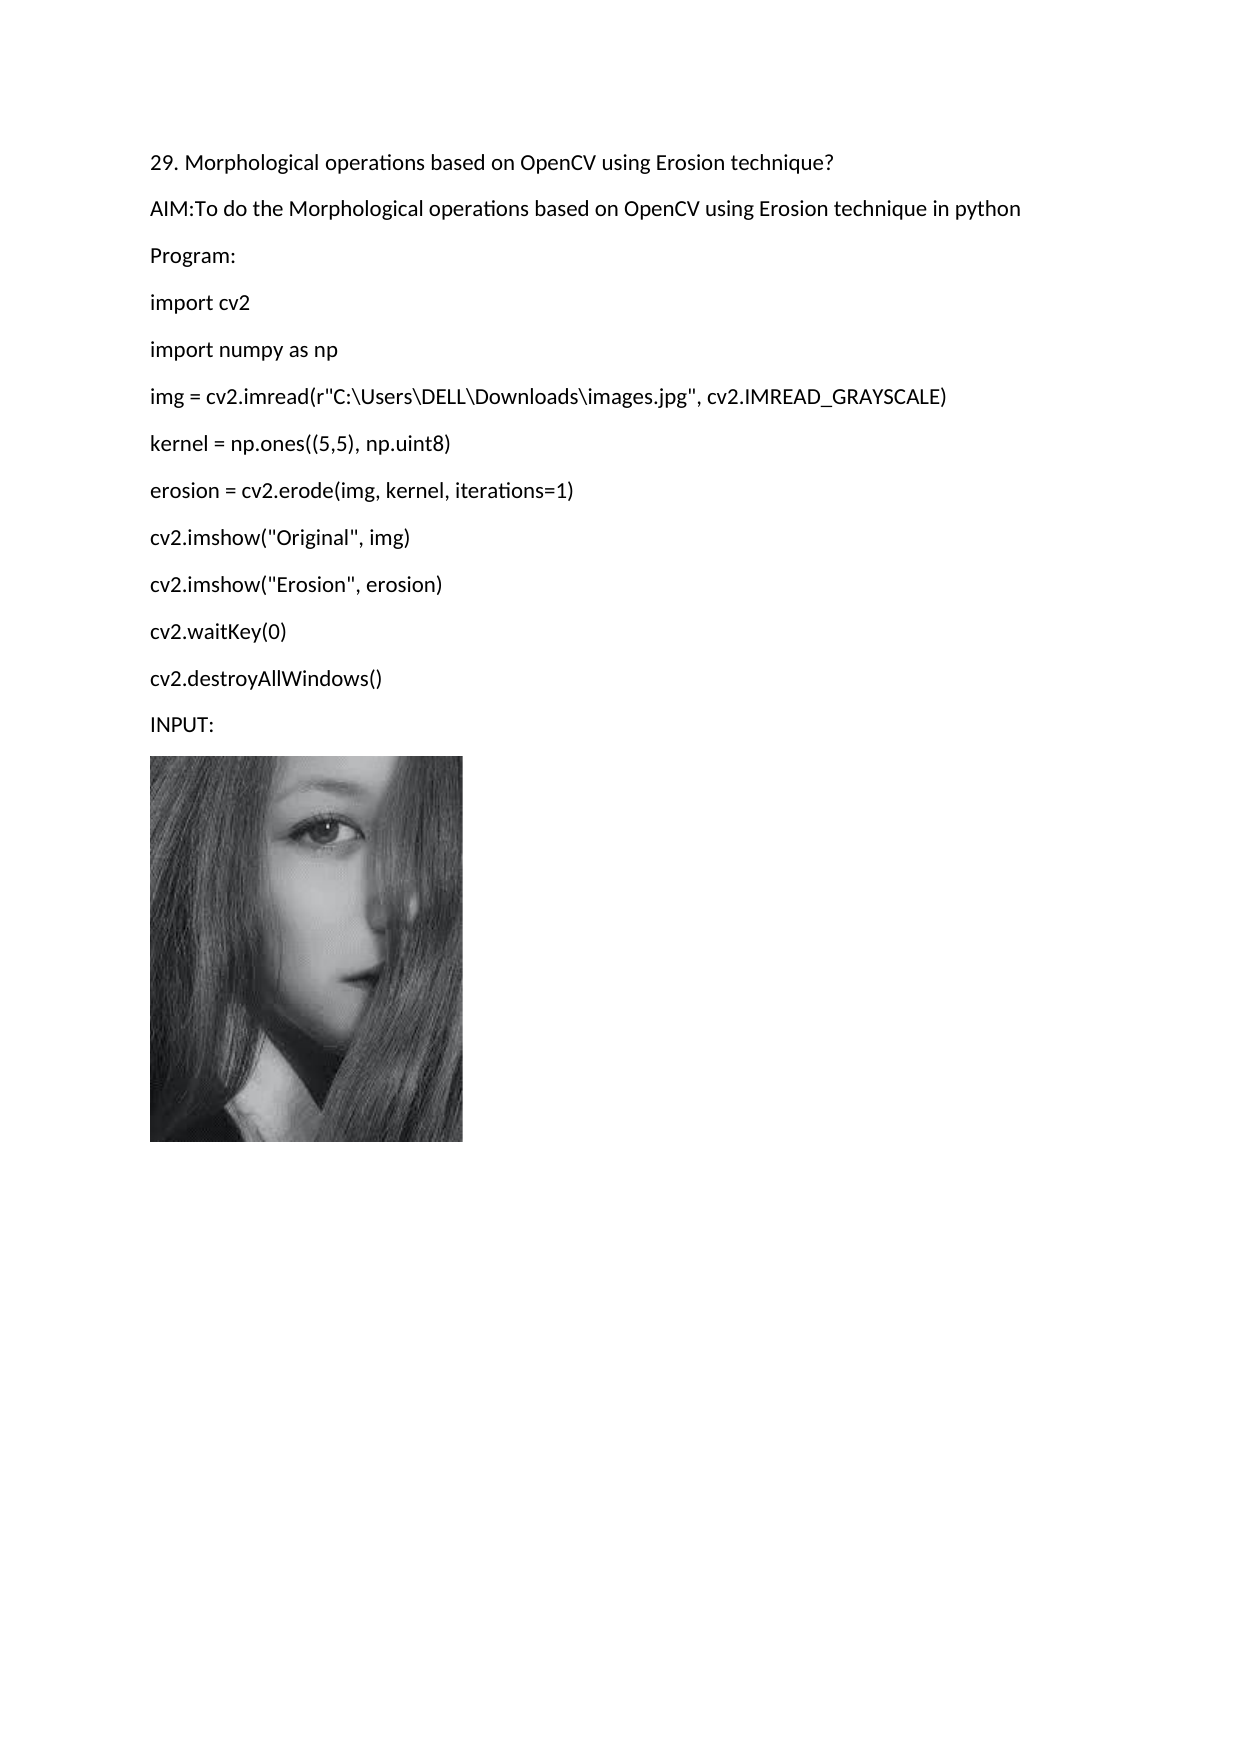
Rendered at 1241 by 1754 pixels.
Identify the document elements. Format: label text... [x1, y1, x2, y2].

text AIM:To do the Morphological operations based on OpenCV using Erosion technique in python Program: [150, 194, 1024, 269]
text import numpy as np [150, 335, 1101, 363]
text img = cv2.imread(r"C:\Users\DELL\Downloads\images.jpg", cv2.IMREAD_GRAYSCALE) kernel = np.ones((5,5), np.uint8) [150, 382, 950, 457]
list Morphological operations based on OpenCV using Erosion technique? [150, 148, 1101, 176]
picture [150, 756, 463, 1142]
text cv2.destroyAllWindows() INPUT: [150, 664, 384, 738]
text erosion = cv2.erode(img, kernel, iterations=1) cv2.imshow("Original", img) cv2.imshow("Erosion", erosion) cv2.waitKey(0) [150, 476, 577, 645]
text import cv2 [150, 288, 1101, 316]
